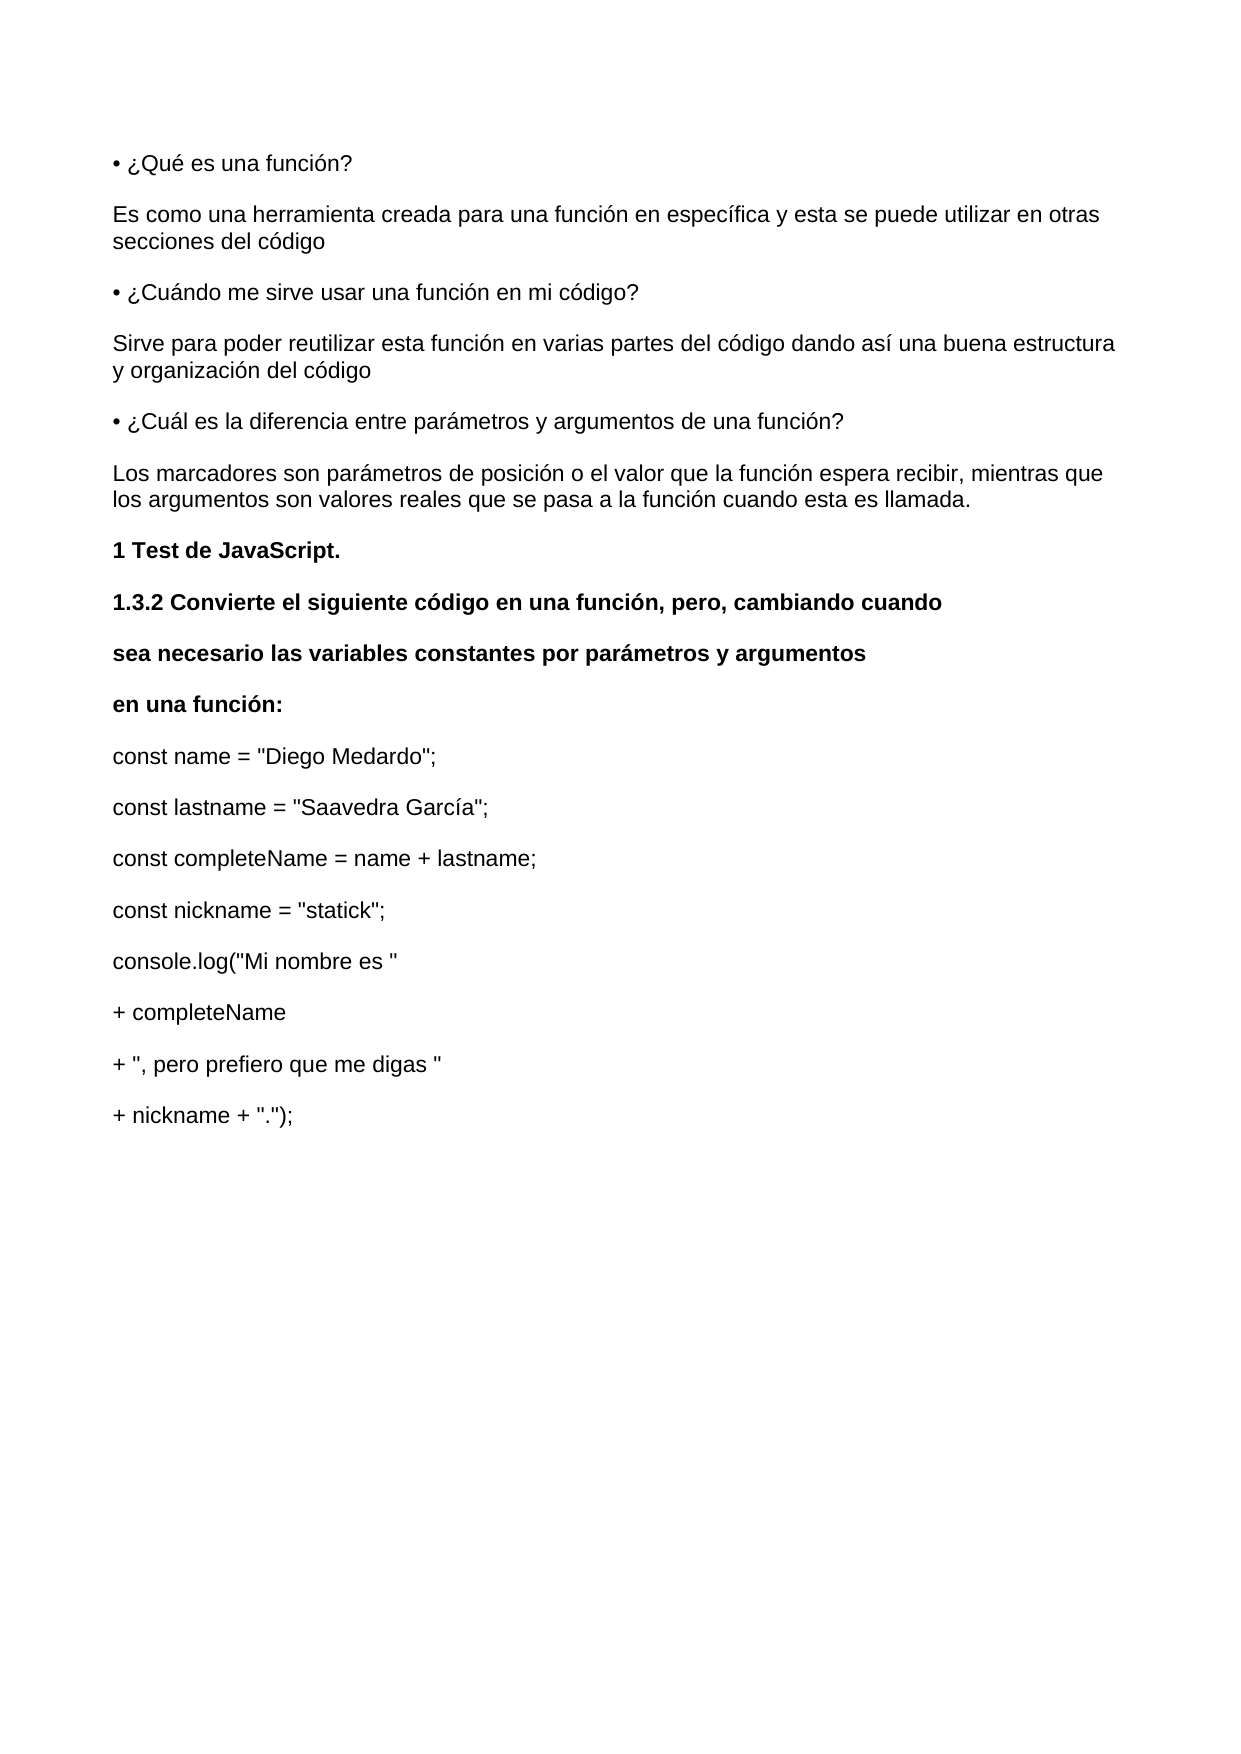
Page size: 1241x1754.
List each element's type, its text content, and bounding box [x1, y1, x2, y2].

text 1 Test de JavaScript. [112, 537, 1128, 563]
text const nickname = "statick"; [112, 897, 1128, 923]
text Sirve para poder reutilizar esta función en varias partes del código dando así una buena estructura y organización del código [112, 330, 1128, 383]
text • ¿Cuándo me sirve usar una función en mi código? [112, 279, 1128, 305]
text const completeName = name + lastname; [112, 845, 1128, 872]
text Los marcadores son parámetros de posición o el valor que la función espera recibir, mientras que los argumentos son valores reales que se pasa a la función cuando esta es llamada. [112, 459, 1128, 512]
text sea necesario las variables constantes por parámetros y argumentos [112, 640, 1128, 666]
text Es como una herramienta creada para una función en específica y esta se puede utilizar en otras secciones del código [112, 201, 1128, 254]
text + completeName [112, 999, 1128, 1026]
text 1.3.2 Convierte el siguiente código en una función, pero, cambiando cuando [112, 588, 1128, 615]
text console.log("Mi nombre es " [112, 948, 1128, 974]
text • ¿Qué es una función? [112, 150, 1128, 176]
text const lastname = "Saavedra García"; [112, 794, 1128, 820]
text en una función: [112, 691, 1128, 718]
text + ", pero prefiero que me digas " [112, 1051, 1128, 1077]
text + nickname + "."); [112, 1102, 1128, 1128]
text • ¿Cuál es la diferencia entre parámetros y argumentos de una función? [112, 408, 1128, 434]
text const name = "Diego Medardo"; [112, 743, 1128, 769]
